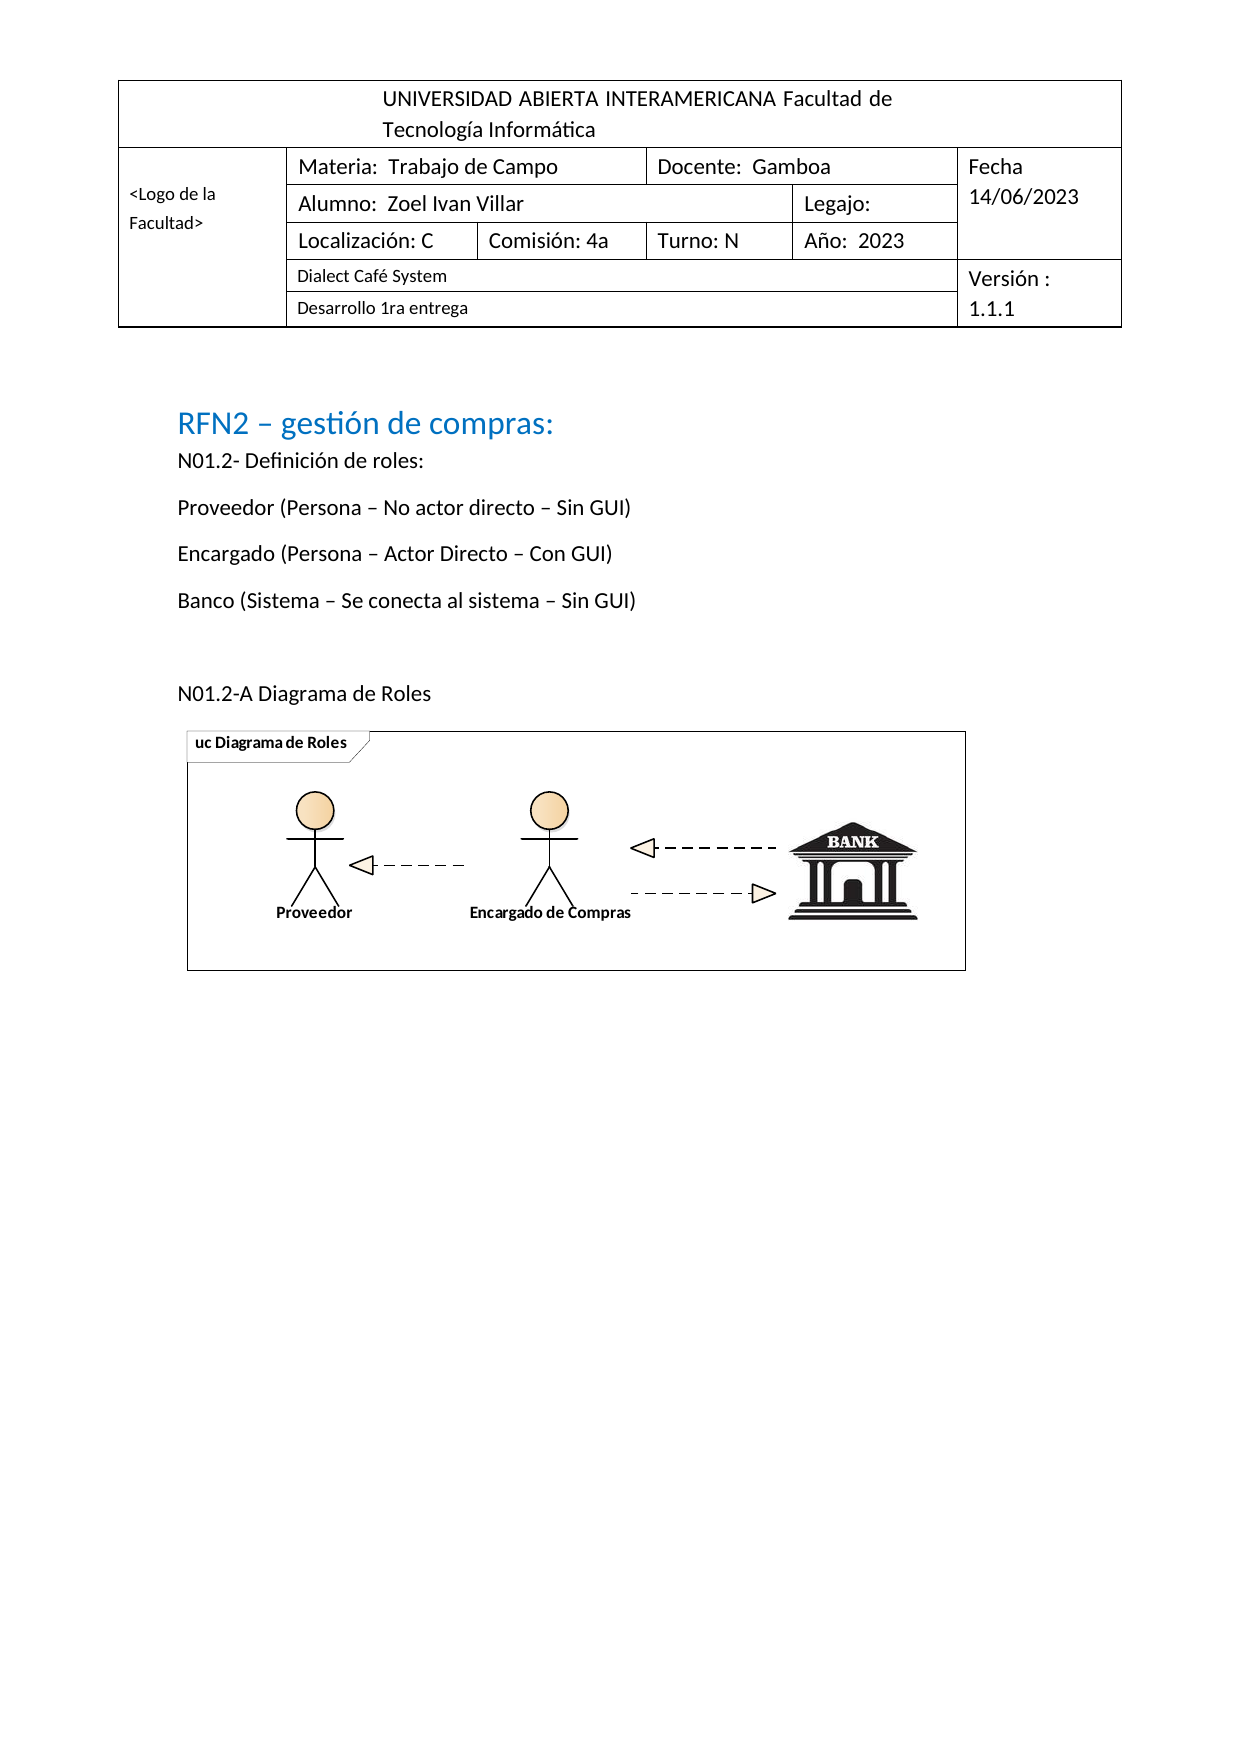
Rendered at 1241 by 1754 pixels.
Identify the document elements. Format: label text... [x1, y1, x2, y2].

text Banco (Sistema – Se conecta al sistema – Sin GUI) [177, 586, 1122, 614]
text Encargado (Persona – Actor Directo – Con GUI) [177, 539, 1122, 568]
text Proveedor (Persona – No actor directo – Sin GUI) [177, 493, 1122, 521]
text N01.2- Definición de roles: [177, 446, 1122, 474]
subtitle RFN2 – gestión de compras: [177, 402, 1122, 443]
text N01.2-A Diagrama de Roles [177, 679, 1122, 708]
